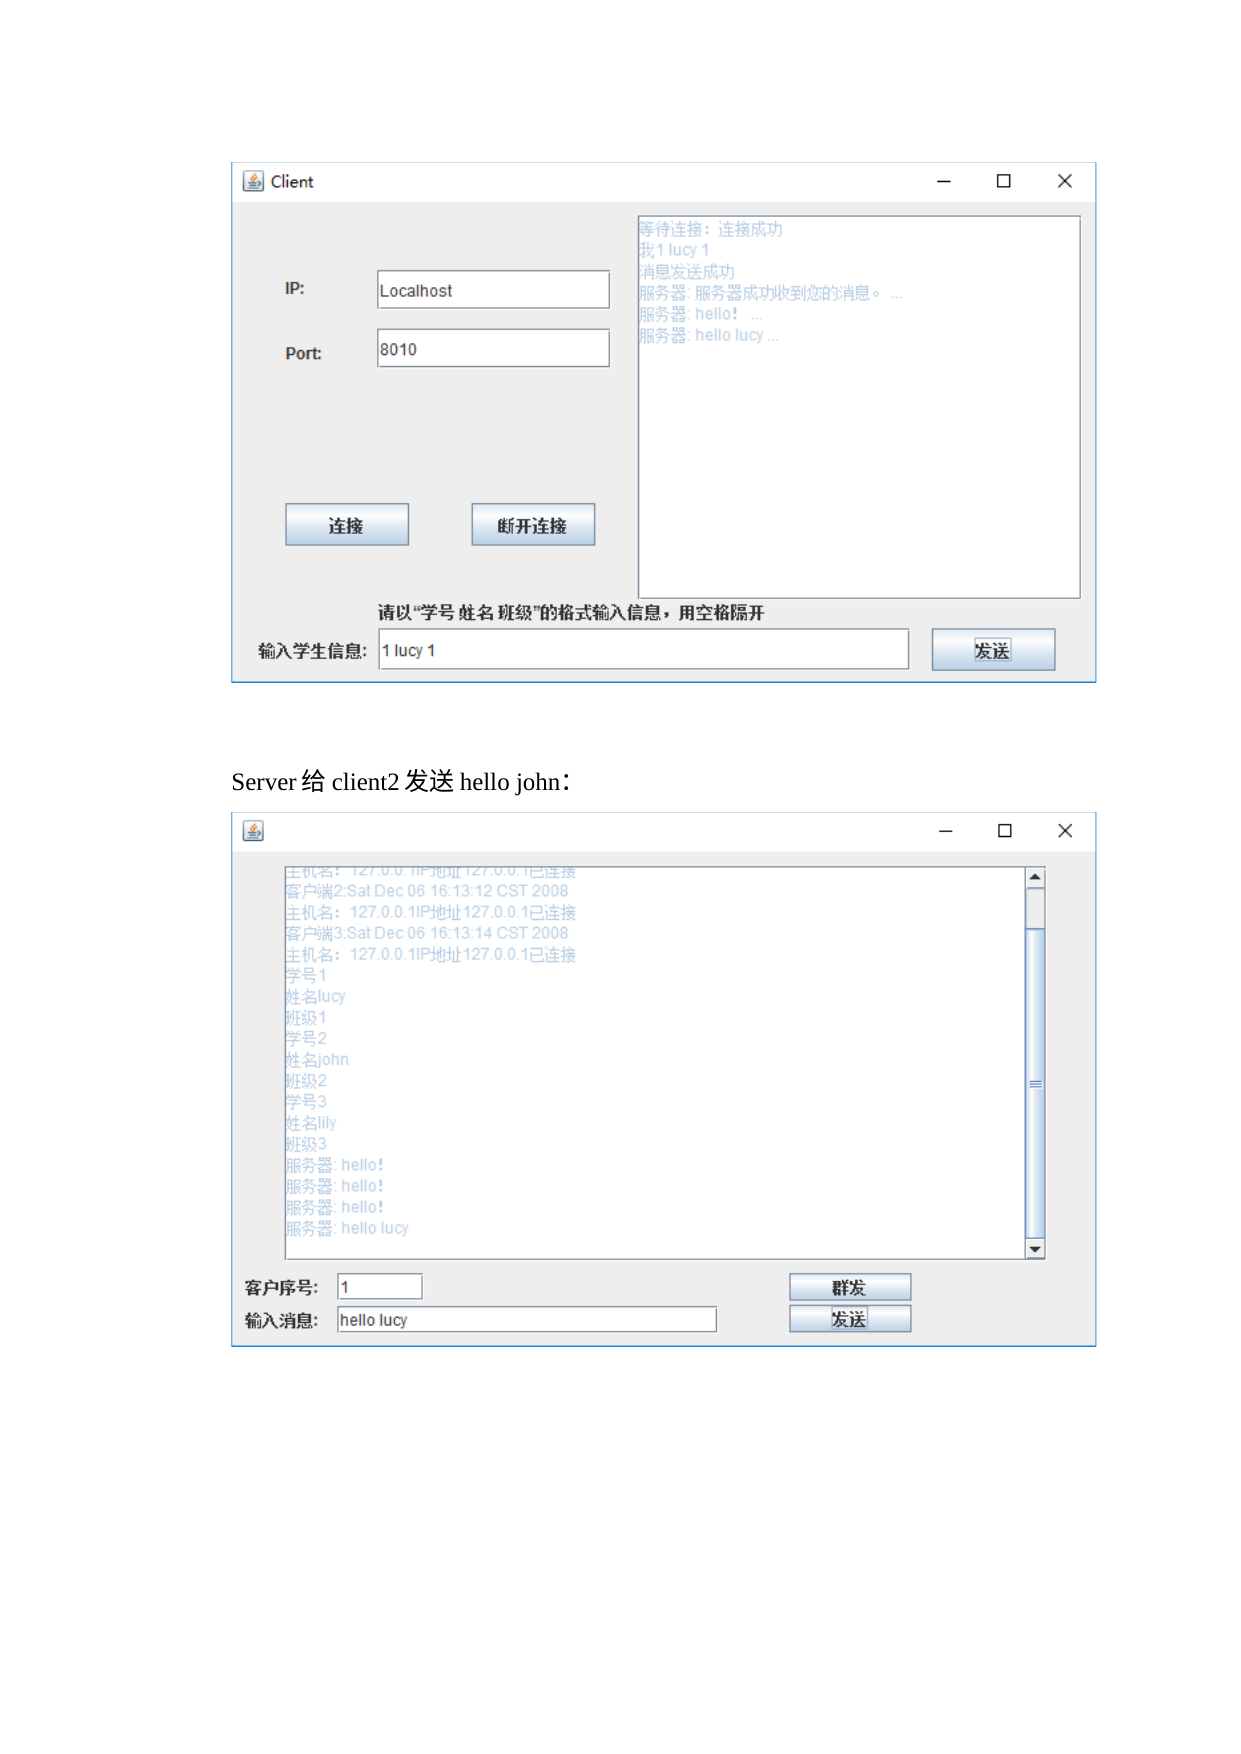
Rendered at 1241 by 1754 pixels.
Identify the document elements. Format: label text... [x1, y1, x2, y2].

text Server给client2发送hello john： [231, 747, 1053, 812]
picture [231, 812, 1097, 1347]
picture [231, 162, 1097, 683]
